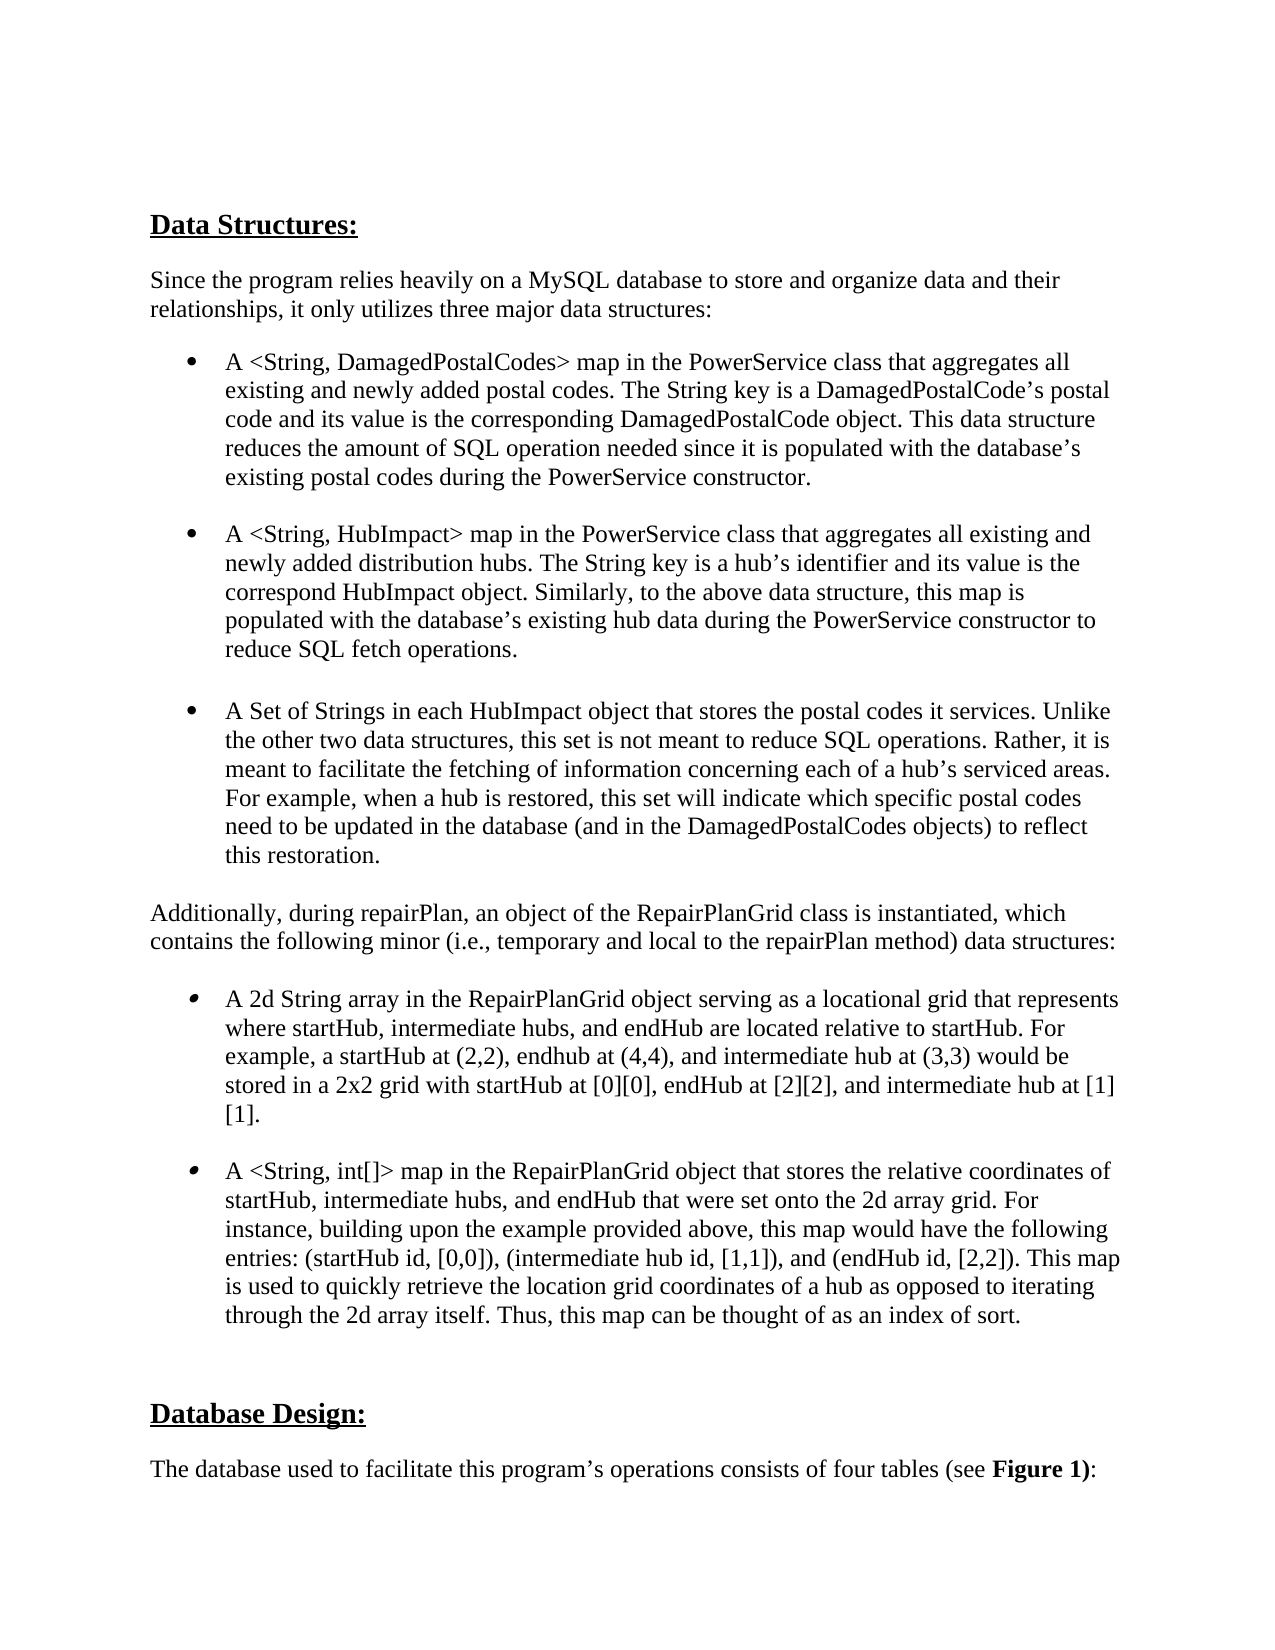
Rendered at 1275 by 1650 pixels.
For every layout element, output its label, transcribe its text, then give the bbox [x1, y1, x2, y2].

list A 2d String array in the RepairPlanGrid object serving as a locational grid that represents where startHub, intermediate hubs, and endHub are located relative to startHub. For example, a startHub at (2,2), endhub at (4,4), and intermediate hub at (3,3) would be stored in a 2x2 grid with startHub at [0][0], endHub at [2][2], and intermediate hub at [1][1]. [187, 984, 1125, 1128]
list A <String, HubImpact> map in the PowerService class that aggregates all existing and newly added distribution hubs. The String key is a hub’s identifier and its value is the correspond HubImpact object. Similarly, to the above data structure, this map is populated with the database’s existing hub data during the PowerService constructor to reduce SQL fetch operations. [187, 519, 1125, 663]
text Additionally, during repairPlan, an object of the RepairPlanGrid class is instantiated, which contains the following minor (i.e., temporary and local to the repairPlan method) data structures: [150, 898, 1125, 955]
text The database used to facilitate this program’s operations consists of four tables (see Figure 1): [150, 1454, 1125, 1482]
text Database Design: [150, 1396, 1125, 1429]
list A <String, int[]> map in the RepairPlanGrid object that stores the relative coordinates of startHub, intermediate hubs, and endHub that were set onto the 2d array grid. For instance, building upon the example provided above, this map would have the following entries: (startHub id, [0,0]), (intermediate hub id, [1,1]), and (endHub id, [2,2]). This map is used to quickly retrieve the location grid coordinates of a hub as opposed to iterating through the 2d array itself. Thus, this map can be thought of as an index of sort. [187, 1156, 1125, 1329]
list A Set of Strings in each HubImpact object that stores the postal codes it services. Unlike the other two data structures, this set is not meant to reduce SQL operations. Rather, it is meant to facilitate the fetching of information concerning each of a hub’s serviced areas. For example, when a hub is restored, this set will indicate which specific postal codes need to be updated in the database (and in the DamagedPostalCodes objects) to reflect this restoration. [187, 696, 1125, 869]
text Since the program relies heavily on a MySQL database to store and organize data and their relationships, it only utilizes three major data structures: [150, 265, 1125, 323]
list A <String, DamagedPostalCodes> map in the PowerService class that aggregates all existing and newly added postal codes. The String key is a DamagedPostalCode’s postal code and its value is the corresponding DamagedPostalCode object. This data structure reduces the amount of SQL operation needed since it is populated with the database’s existing postal codes during the PowerService constructor. [187, 347, 1125, 490]
text Data Structures: [150, 207, 1125, 241]
